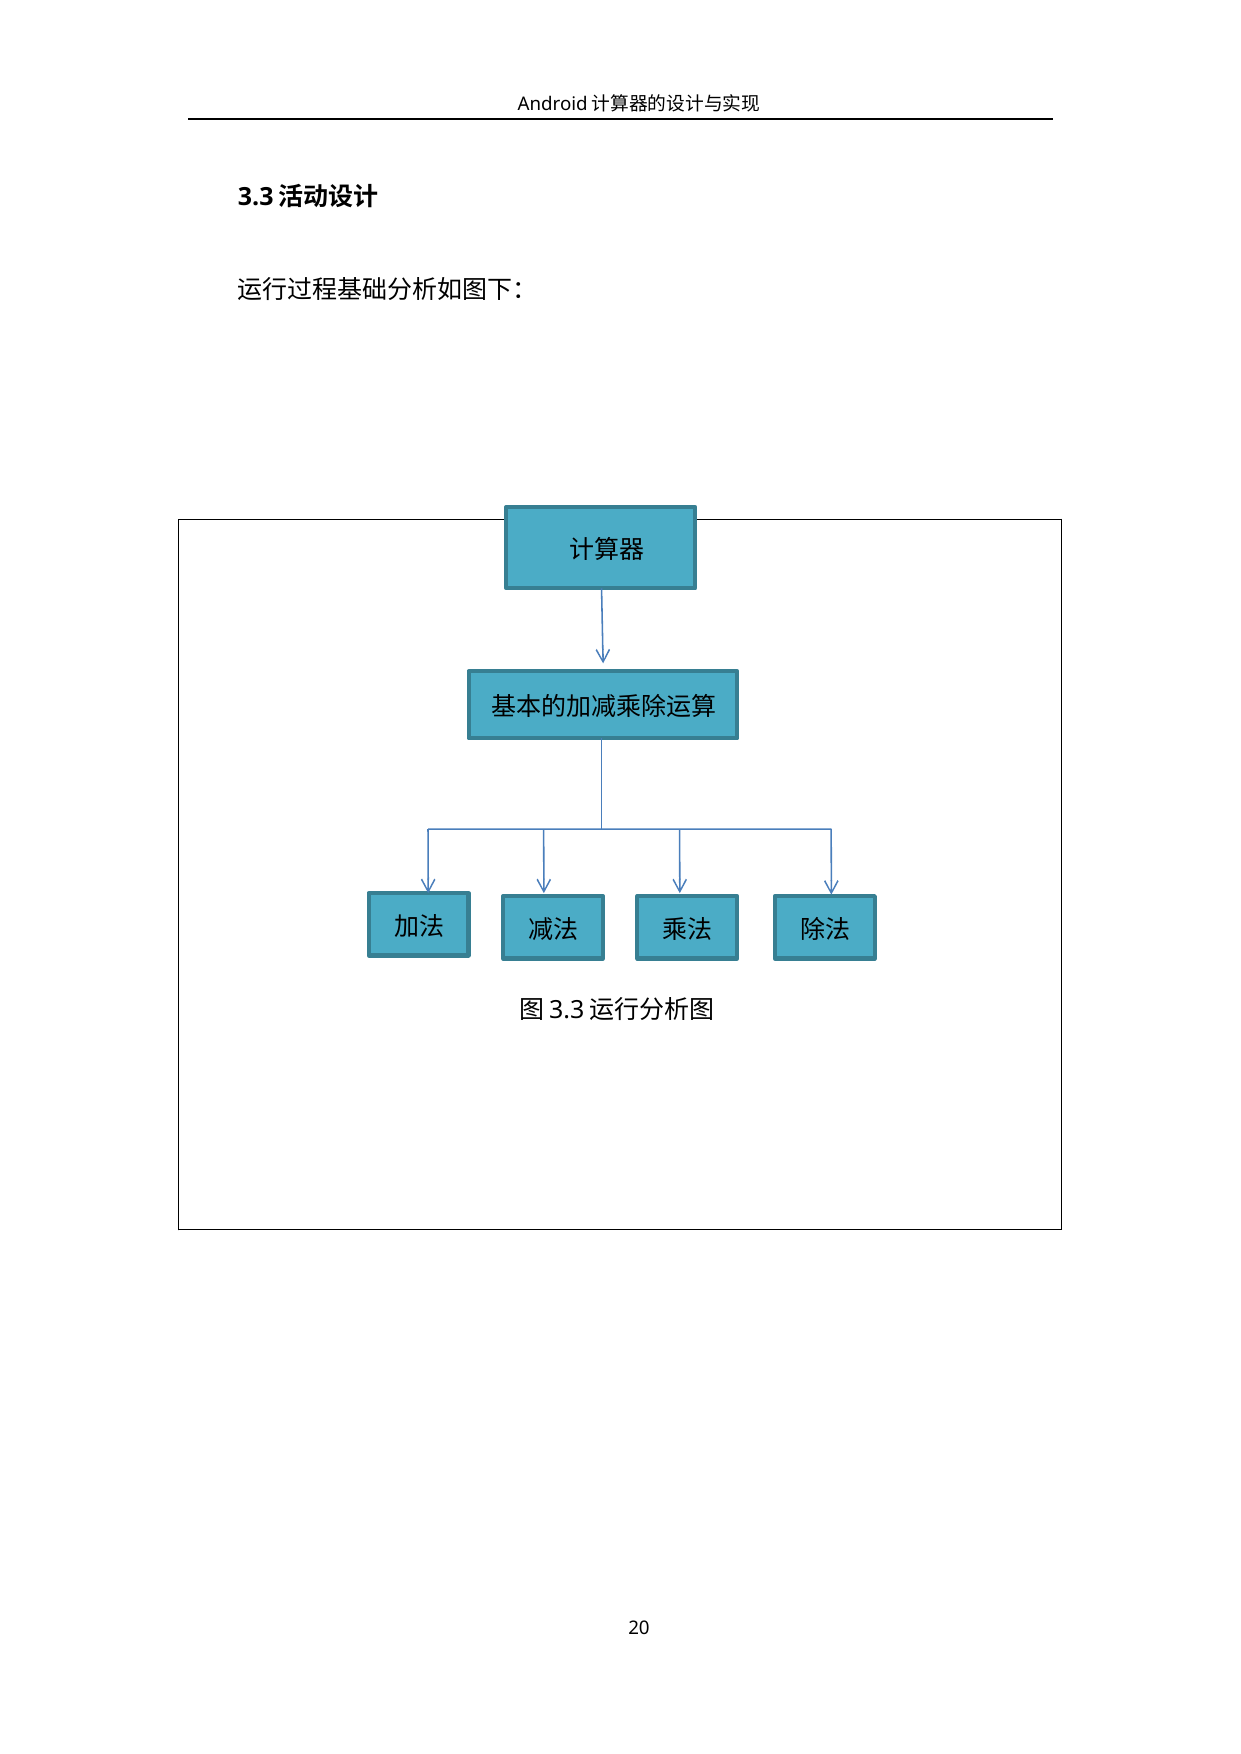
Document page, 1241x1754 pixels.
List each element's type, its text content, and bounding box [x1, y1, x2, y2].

subtitle 3.3活动设计 [187, 162, 1053, 227]
text 运行过程基础分析如图下： [187, 255, 1053, 320]
